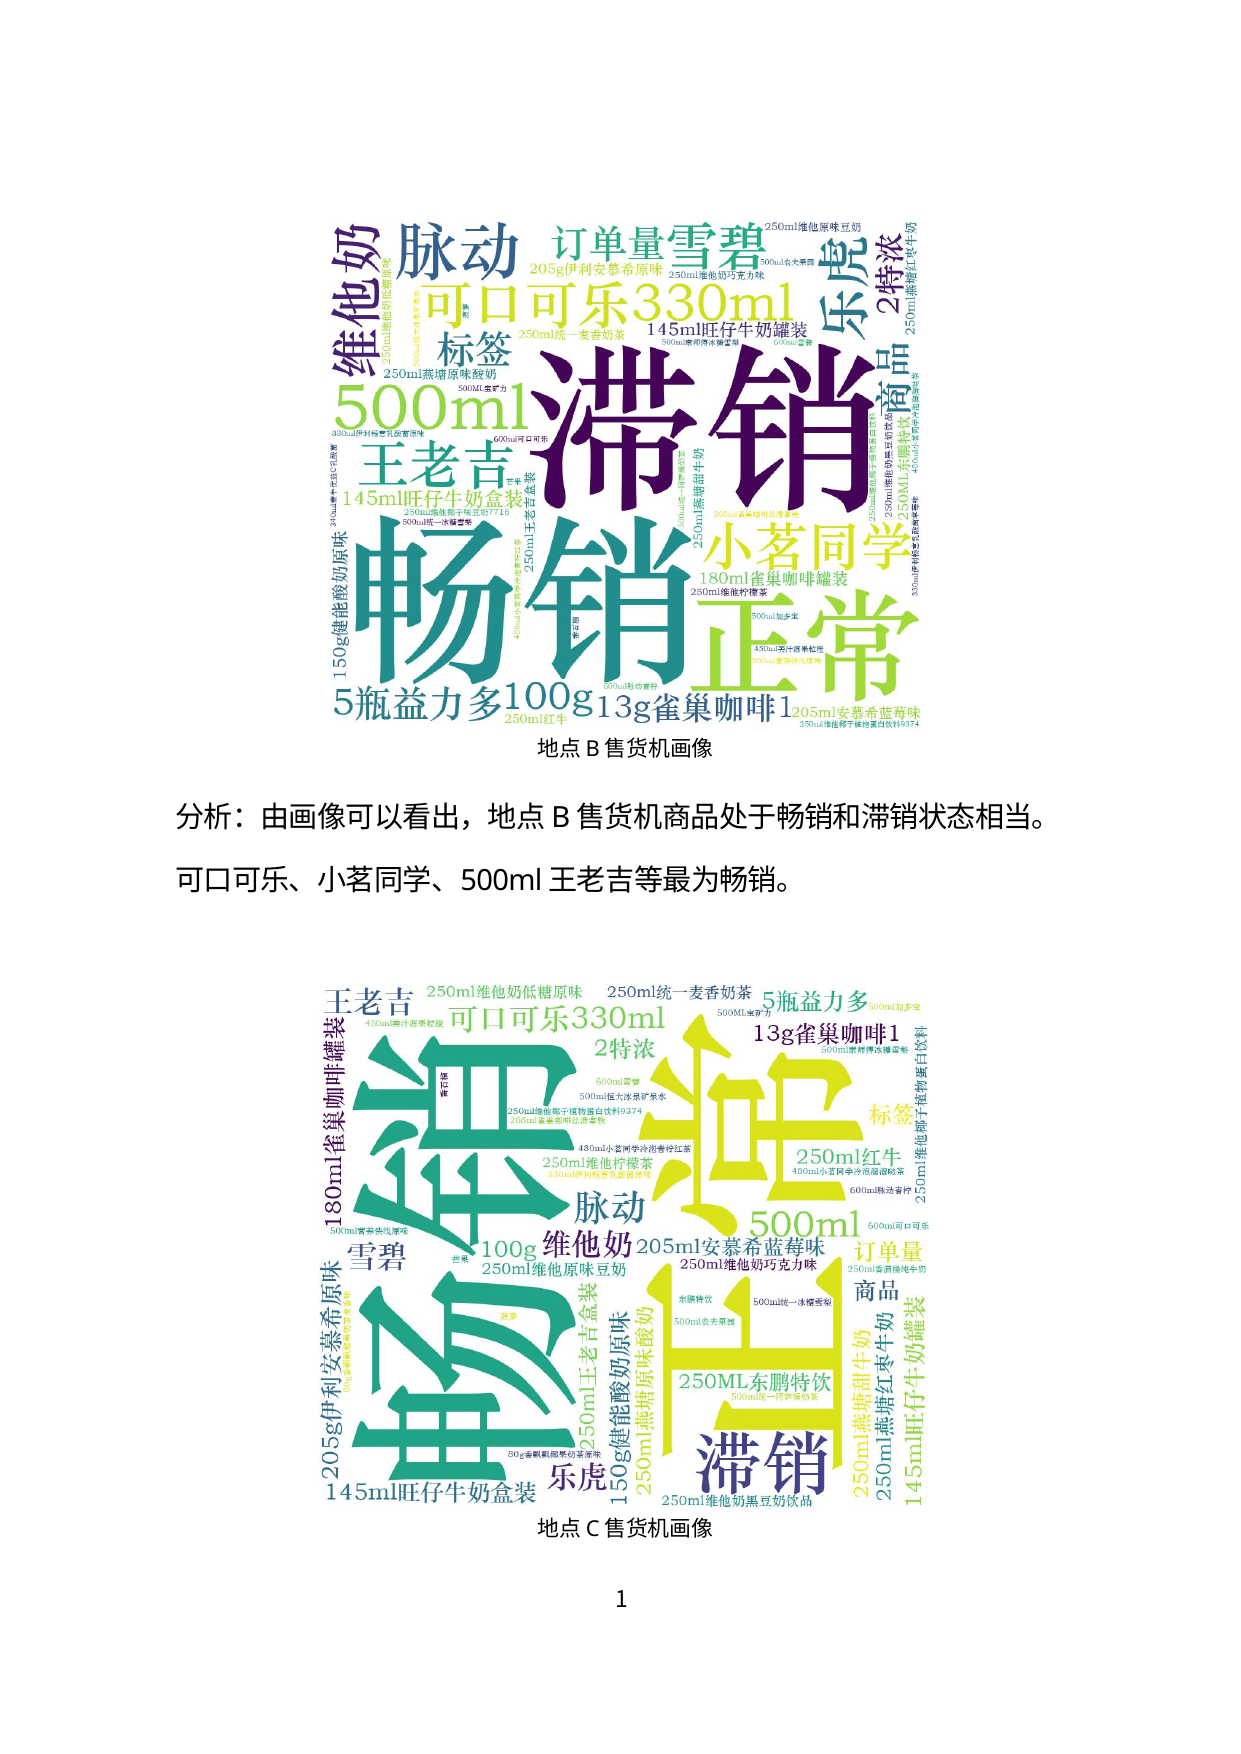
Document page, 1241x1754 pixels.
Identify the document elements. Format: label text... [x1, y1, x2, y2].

picture [318, 984, 932, 1512]
text 分析：由画像可以看出，地点B售货机商品处于畅销和滞销状态相当。可口可乐、小茗同学、500ml王老吉等最为畅销。 [175, 793, 1076, 899]
text 地点B售货机画像 [175, 731, 1076, 763]
text 地点C售货机画像 [175, 1511, 1076, 1543]
picture [329, 221, 922, 731]
